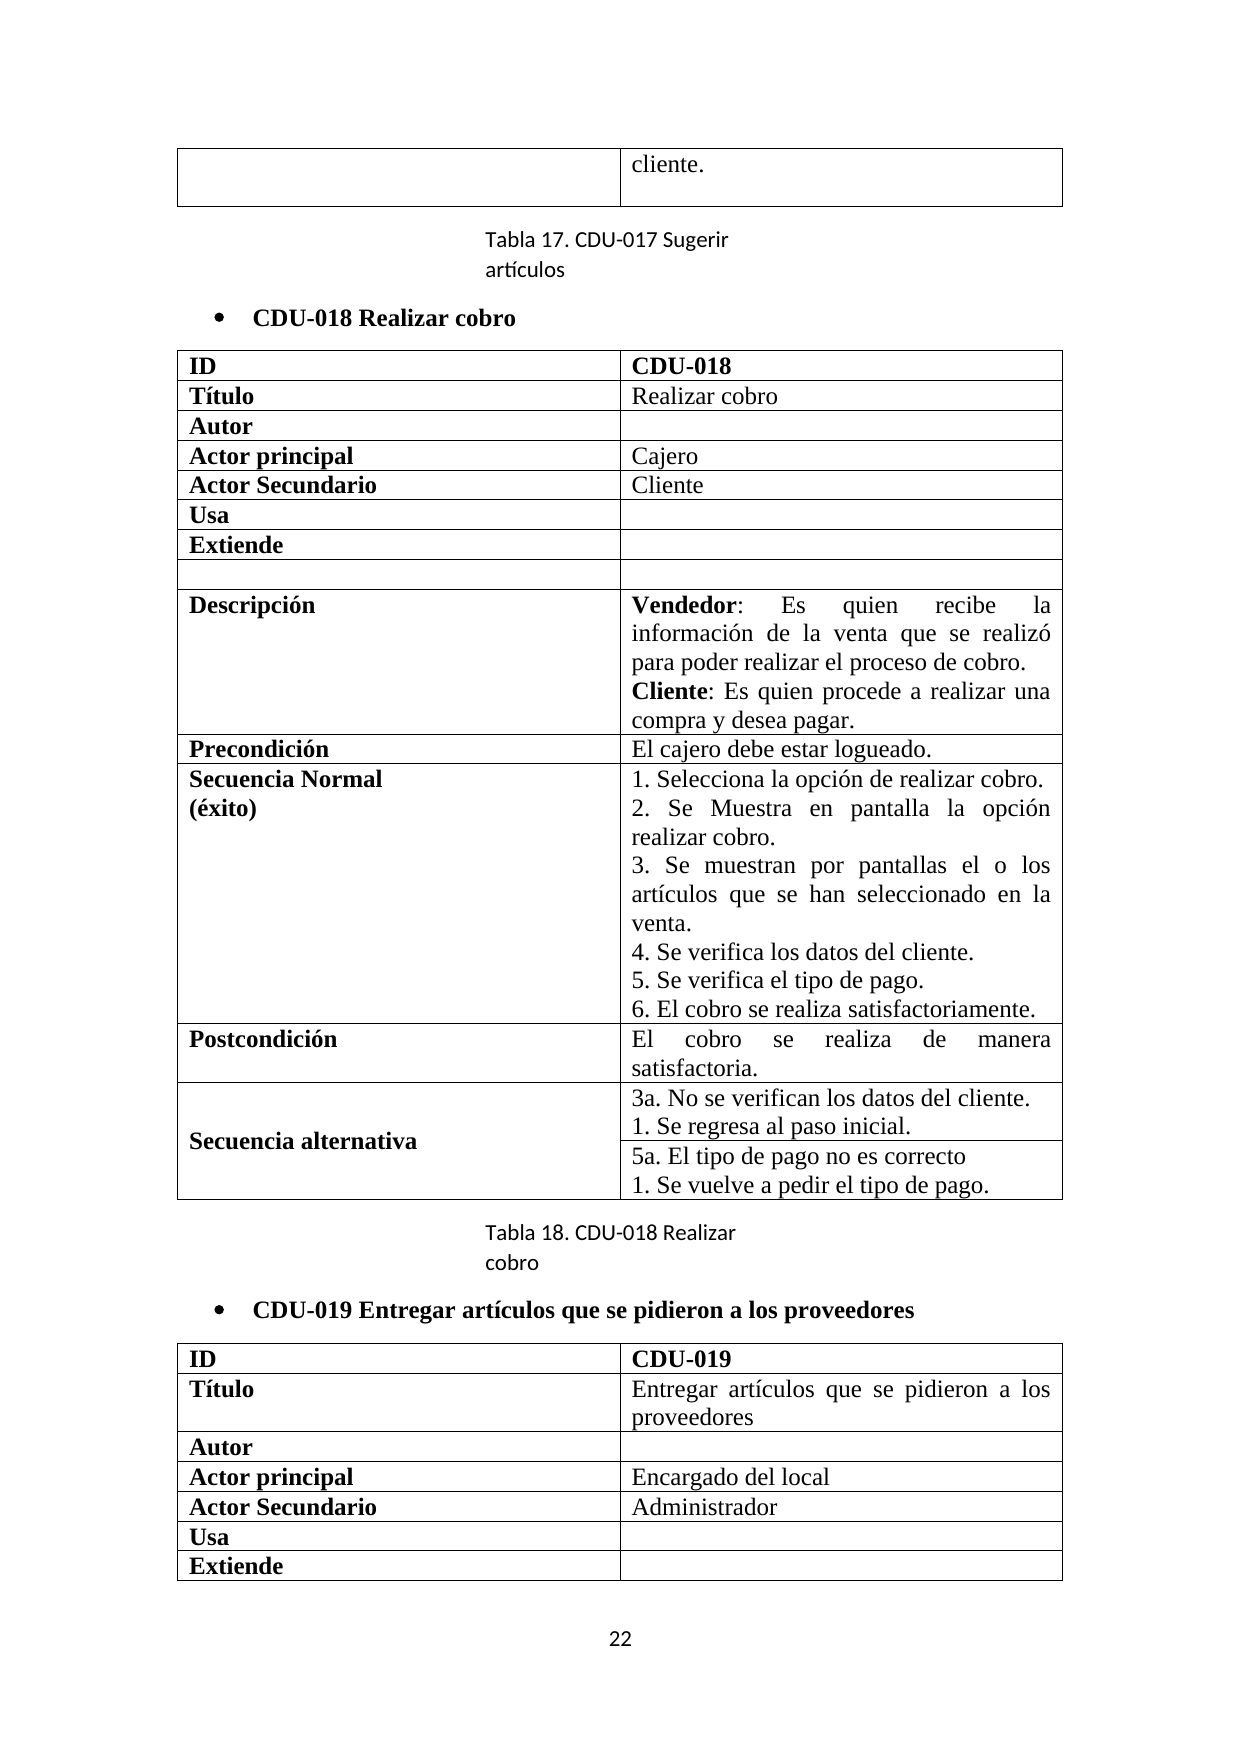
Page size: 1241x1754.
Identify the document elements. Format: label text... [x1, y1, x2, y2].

table_cell Extiende [178, 530, 620, 559]
table_header CDU-018 [621, 351, 1062, 380]
table_cell Realizar cobro [621, 381, 1062, 410]
table_cell [621, 1522, 1062, 1550]
table_cell [621, 530, 1062, 559]
list CDU-018 Realizar cobro [215, 303, 1063, 331]
table_cell [621, 1432, 1062, 1461]
table_cell 3a. No se verifican los datos del cliente. 1. Se regresa al paso inicial. [621, 1083, 1062, 1140]
table_cell Autor [178, 411, 620, 440]
table_header ID [178, 1344, 620, 1373]
table_cell Entregar artículos que se pidieron a los proveedores [621, 1374, 1062, 1431]
table_cell [621, 411, 1062, 440]
table_cell Usa [178, 500, 620, 529]
table_cell Cajero [621, 441, 1062, 469]
table_cell Cliente [621, 471, 1062, 499]
table_cell El cajero debe estar logueado. [621, 735, 1062, 763]
table_cell Extiende [178, 1551, 620, 1580]
table_cell Actor principal [178, 1462, 620, 1491]
table_cell Secuencia Normal (éxito) [178, 764, 620, 1023]
table_cell El cobro se realiza de manera satisfactoria. [621, 1024, 1062, 1082]
table_header ID [178, 351, 620, 380]
table_cell Título [178, 381, 620, 410]
table_cell [621, 1551, 1062, 1580]
table_cell Autor [178, 1432, 620, 1461]
table_cell [621, 500, 1062, 529]
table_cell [178, 149, 620, 206]
table_cell Actor principal [178, 441, 620, 469]
table_cell 1. Selecciona la opción de realizar cobro. 2. Se Muestra en pantalla la opción realizar cobro. 3. Se muestran por pantallas el o los artículos que se han seleccionado en la venta. 4. Se verifica los datos del cliente. 5. Se verifica el tipo de pago. 6. El cobro se realiza satisfactoriamente. [621, 764, 1062, 1023]
table_cell [621, 560, 1062, 589]
table_cell 5a. El tipo de pago no es correcto 1. Se vuelve a pedir el tipo de pago. [621, 1141, 1062, 1199]
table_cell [621, 149, 1062, 206]
table_cell Descripción [178, 590, 620, 733]
table_cell Actor Secundario [178, 1492, 620, 1521]
table_cell Vendedor: Es quien recibe la información de la venta que se realizó para poder realizar el proceso de cobro. Cliente: Es quien procede a realizar una compra y desea pagar. [621, 590, 1062, 733]
table_cell Actor Secundario [178, 471, 620, 499]
table_cell [178, 560, 620, 589]
table_cell Postcondición [178, 1024, 620, 1082]
table_header CDU-019 [621, 1344, 1062, 1373]
table_cell Precondición [178, 735, 620, 763]
table_cell Secuencia alternativa [178, 1083, 620, 1199]
table_cell Usa [178, 1522, 620, 1550]
table_cell Encargado del local [621, 1462, 1062, 1491]
list CDU-019 Entregar artículos que se pidieron a los proveedores [215, 1295, 1063, 1324]
table_cell Administrador [621, 1492, 1062, 1521]
table_cell Título [178, 1374, 620, 1431]
